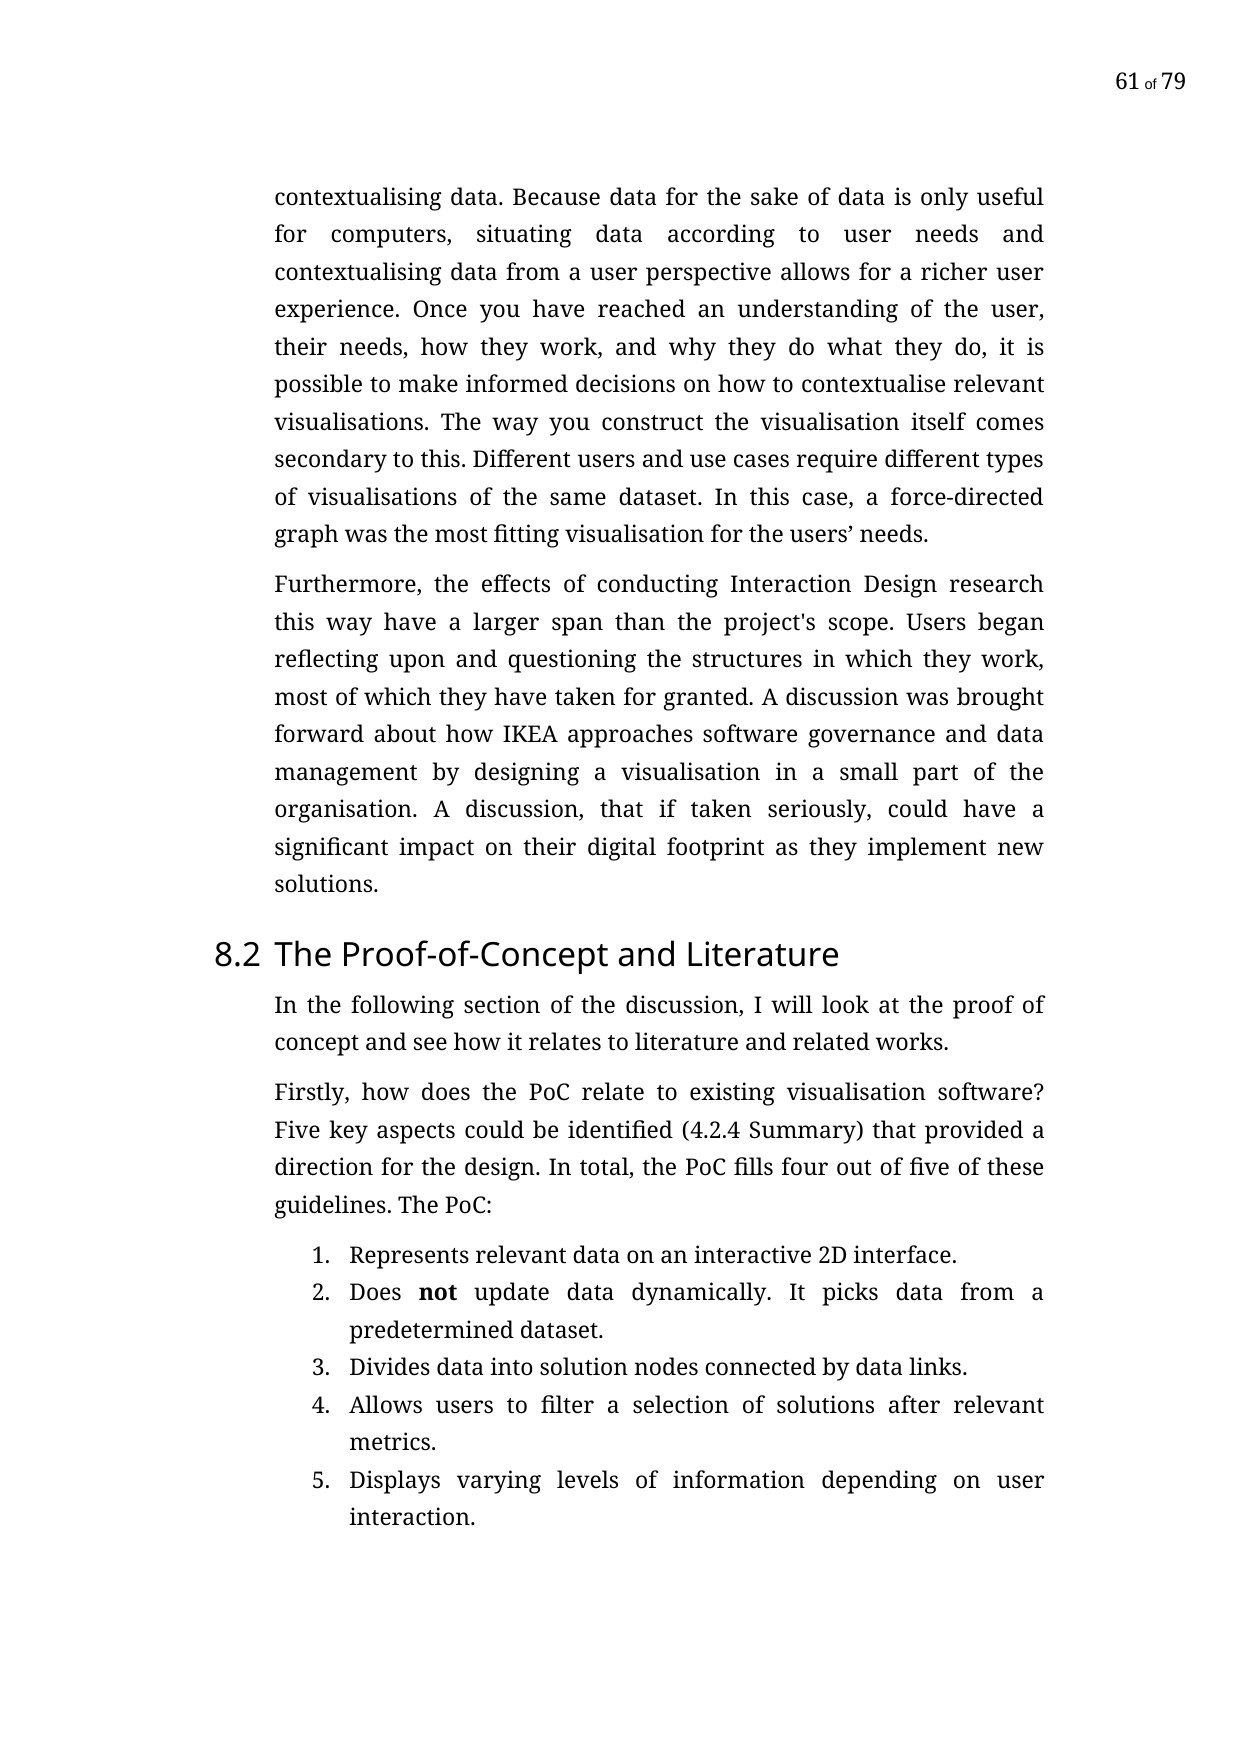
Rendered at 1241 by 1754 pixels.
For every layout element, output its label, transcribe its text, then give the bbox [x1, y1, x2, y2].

subtitle The Proof-of-Concept and Literature [214, 931, 1045, 976]
list Represents relevant data on an interactive 2D interface. [312, 1238, 1045, 1270]
text In the following section of the discussion, I will look at the proof of concept and see how it relates to literature and related works. [274, 988, 1045, 1057]
list Displays varying levels of information depending on user interaction. [312, 1463, 1045, 1532]
list Allows users to filter a selection of solutions after relevant metrics. [312, 1388, 1045, 1457]
text Furthermore, the effects of conducting Interaction Design research this way have a larger span than the project's scope. Users began reflecting upon and questioning the structures in which they work, most of which they have taken for granted. A discussion was brought forward about how IKEA approaches software governance and data management by designing a visualisation in a small part of the organisation. A discussion, that if taken seriously, could have a significant impact on their digital footprint as they implement new solutions. [274, 568, 1045, 899]
text Firstly, how does the PoC relate to existing visualisation software? Five key aspects could be identified (4.2.4 Summary) that provided a direction for the design. In total, the PoC fills four out of five of these guidelines. The PoC: [274, 1076, 1045, 1220]
list Divides data into solution nodes connected by data links. [312, 1351, 1045, 1382]
list Does not update data dynamically. It picks data from a predetermined dataset. [312, 1276, 1045, 1345]
